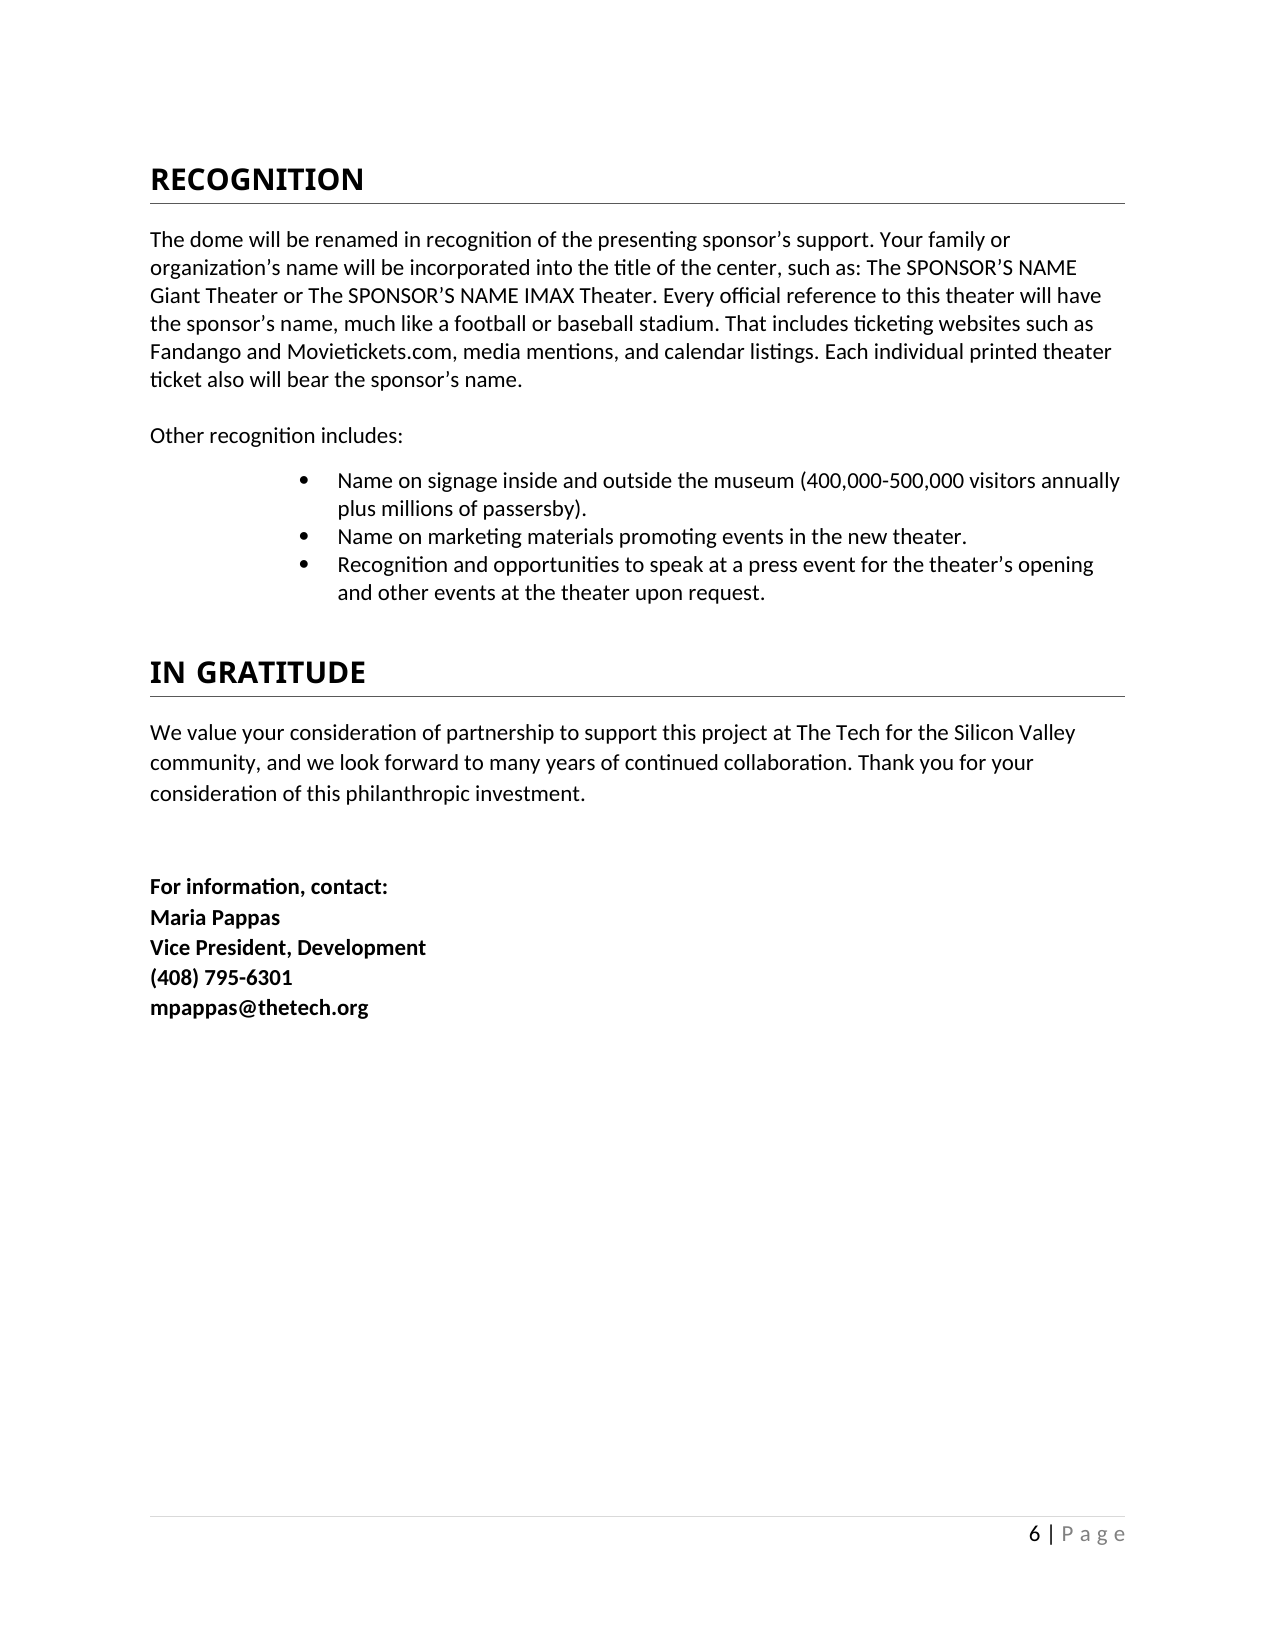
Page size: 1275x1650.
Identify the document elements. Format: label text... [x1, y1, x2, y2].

text For information, contact: Maria Pappas Vice President, Development (408) 795-6301 mpappas@thetech.org [150, 872, 1125, 1021]
text We value your consideration of partnership to support this project at The Tech for the Silicon Valley community, and we look forward to many years of continued collaboration. Thank you for your consideration of this philanthropic investment. [150, 718, 1125, 807]
list Recognition and opportunities to speak at a press event for the theater’s opening and other events at the theater upon request. [300, 550, 1125, 606]
list Name on marketing materials promoting events in the new theater. [300, 522, 1125, 550]
subtitle recognition [150, 150, 1125, 203]
subtitle in gratitude [150, 643, 1125, 696]
text Other recognition includes: [150, 421, 1125, 449]
text The dome will be renamed in recognition of the presenting sponsor’s support. Your family or organization’s name will be incorporated into the title of the center, such as: The SPONSOR’S NAME Giant Theater or The SPONSOR’S NAME IMAX Theater. Every official reference to this theater will have the sponsor’s name, much like a football or baseball stadium. That includes ticketing websites such as Fandango and Movietickets.com, media mentions, and calendar listings. Each individual printed theater ticket also will bear the sponsor’s name. [150, 225, 1125, 393]
list Name on signage inside and outside the museum (400,000-500,000 visitors annually plus millions of passersby). [300, 466, 1125, 522]
